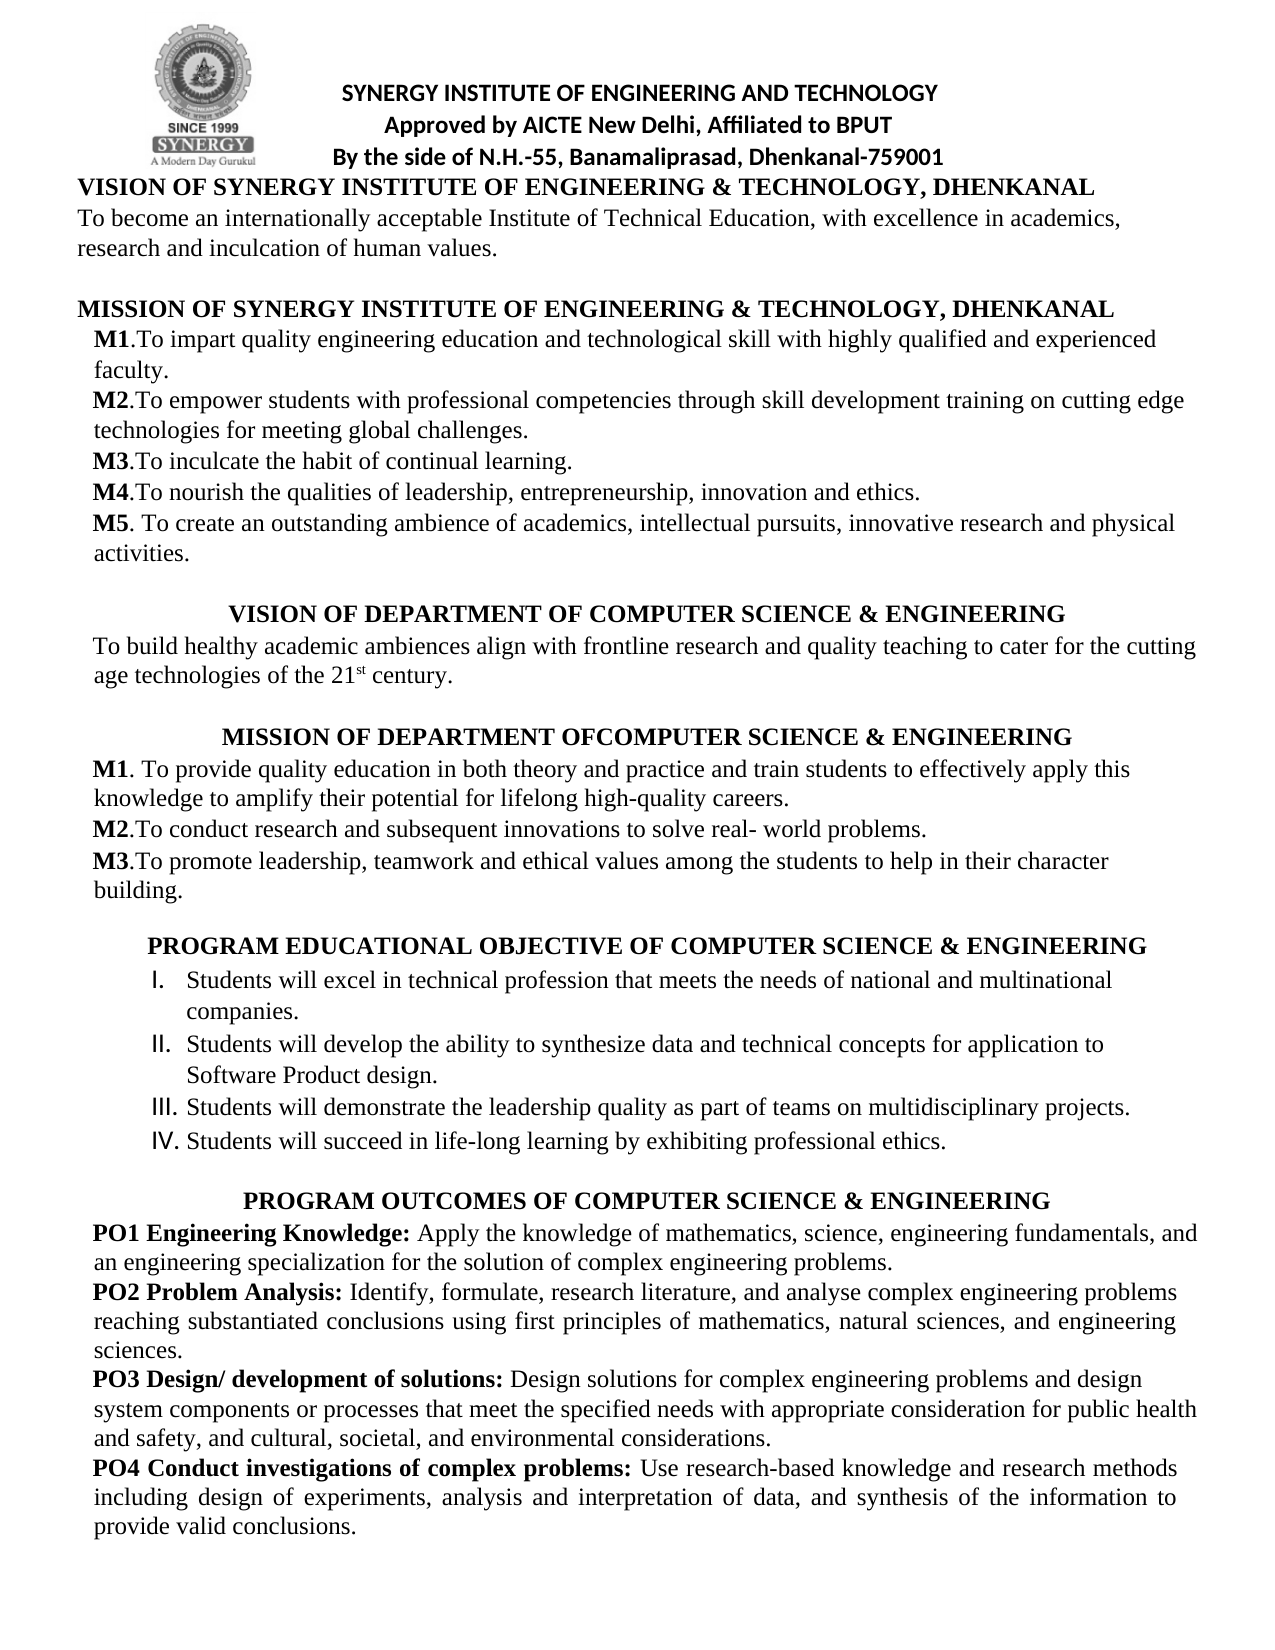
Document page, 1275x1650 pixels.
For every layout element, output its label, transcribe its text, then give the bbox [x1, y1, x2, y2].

text VISION OF SYNERGY INSTITUTE OF ENGINEERING & TECHNOLOGY, DHENKANAL [77, 172, 1125, 201]
text PO2 Problem Analysis: Identify, formulate, research literature, and analyse complex engineering problems reaching substantiated conclusions using first principles of mathematics, natural sciences, and engineering sciences. [92, 1277, 1178, 1364]
text M1. To provide quality education in both theory and practice and train students to effectively apply this knowledge to amplify their potential for lifelong high-quality careers. [92, 754, 1199, 812]
subtitle MISSION OF DEPARTMENT OFCOMPUTER SCIENCE & ENGINEERING [95, 722, 1199, 751]
text M5. To create an outstanding ambience of academics, intellectual pursuits, innovative research and physical activities. [92, 508, 1199, 567]
text M2.To empower students with professional competencies through skill development training on cutting edge technologies for meeting global challenges. [92, 385, 1199, 443]
list Students will develop the ability to synthesize data and technical concepts for application to Software Product design. [151, 1026, 1199, 1089]
text M3.To promote leadership, teamwork and ethical values among the students to help in their character building. [92, 846, 1199, 904]
subtitle VISION OF DEPARTMENT OF COMPUTER SCIENCE & ENGINEERING [95, 599, 1199, 628]
text PO4 Conduct investigations of complex problems: Use research-based knowledge and research methods including design of experiments, analysis and interpretation of data, and synthesis of the information to provide valid conclusions. [92, 1453, 1178, 1540]
subtitle PROGRAM EDUCATIONAL OBJECTIVE OF COMPUTER SCIENCE & ENGINEERING [95, 931, 1199, 960]
text M3.To inculcate the habit of continual learning. [92, 446, 1199, 475]
text PO1 Engineering Knowledge: Apply the knowledge of mathematics, science, engineering fundamentals, and an engineering specialization for the solution of complex engineering problems. [92, 1218, 1199, 1276]
list Students will succeed in life-long learning by exhibiting professional ethics. [151, 1123, 1199, 1156]
text PO3 Design/ development of solutions: Design solutions for complex engineering problems and design system components or processes that meet the specified needs with appropriate consideration for public health and safety, and cultural, societal, and environmental considerations. [92, 1364, 1199, 1452]
picture [145, 12, 257, 169]
list Students will excel in technical profession that meets the needs of national and multinational companies. [151, 963, 1199, 1025]
text MISSION OF SYNERGY INSTITUTE OF ENGINEERING & TECHNOLOGY, DHENKANAL [77, 294, 1177, 323]
text To become an internationally acceptable Institute of Technical Education, with excellence in academics, research and inculcation of human values. [77, 203, 1125, 261]
subtitle PROGRAM OUTCOMES OF COMPUTER SCIENCE & ENGINEERING [95, 1186, 1199, 1215]
text M1.To impart quality engineering education and technological skill with highly qualified and experienced faculty. [93, 324, 1177, 383]
list Students will demonstrate the leadership quality as part of teams on multidisciplinary projects. [151, 1089, 1199, 1122]
text M4.To nourish the qualities of leadership, entrepreneurship, innovation and ethics. [92, 477, 1199, 506]
text M2.To conduct research and subsequent innovations to solve real- world problems. [92, 814, 1199, 843]
text To build healthy academic ambiences align with frontline research and quality teaching to cater for the cutting age technologies of the 21st century. [92, 631, 1199, 689]
